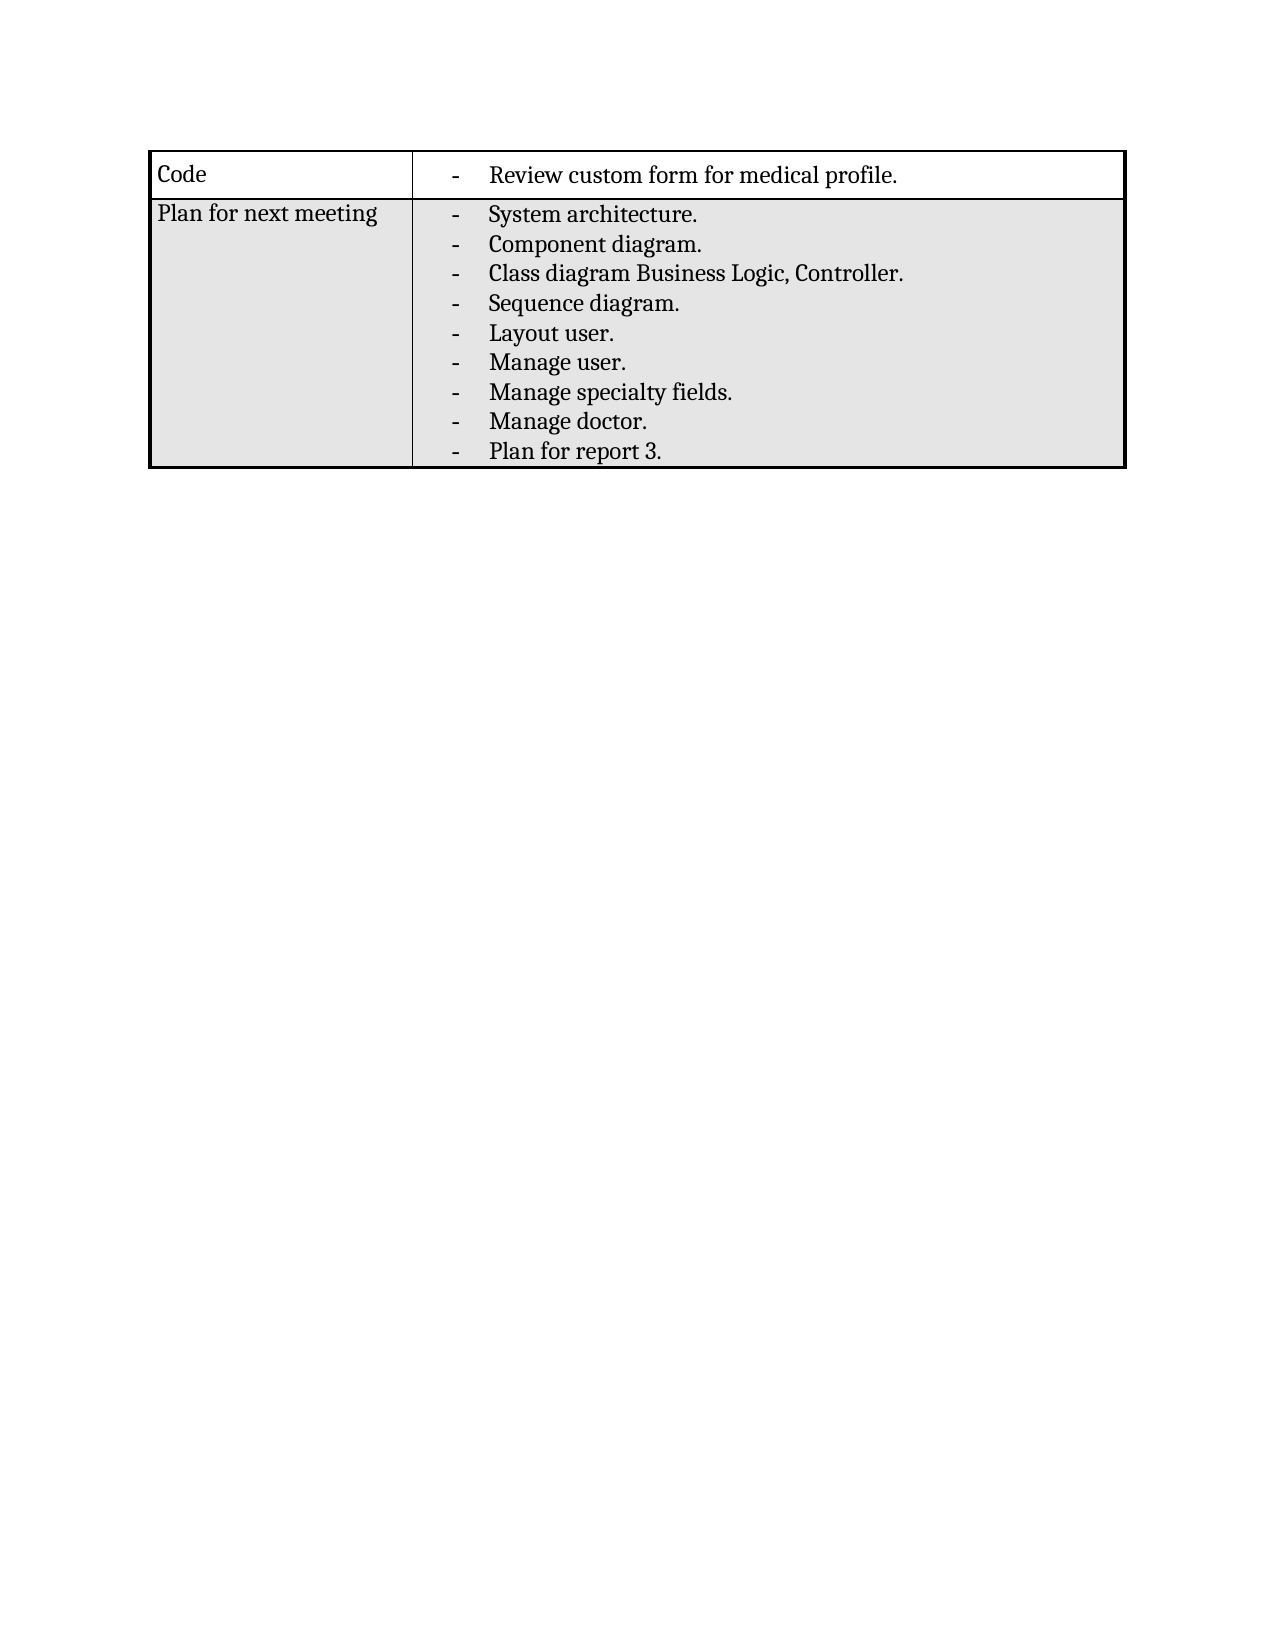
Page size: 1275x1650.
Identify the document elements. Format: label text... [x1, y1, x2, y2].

table_cell Review custom form for medical profile. [413, 152, 1123, 198]
table_cell System architecture. Component diagram. Class diagram Business Logic, Controller. Sequence diagram. Layout user. Manage user. Manage specialty fields. Manage doctor. Plan for report 3. [413, 200, 1123, 466]
table_cell Plan for next meeting [152, 200, 412, 466]
table_cell Code [152, 152, 412, 198]
